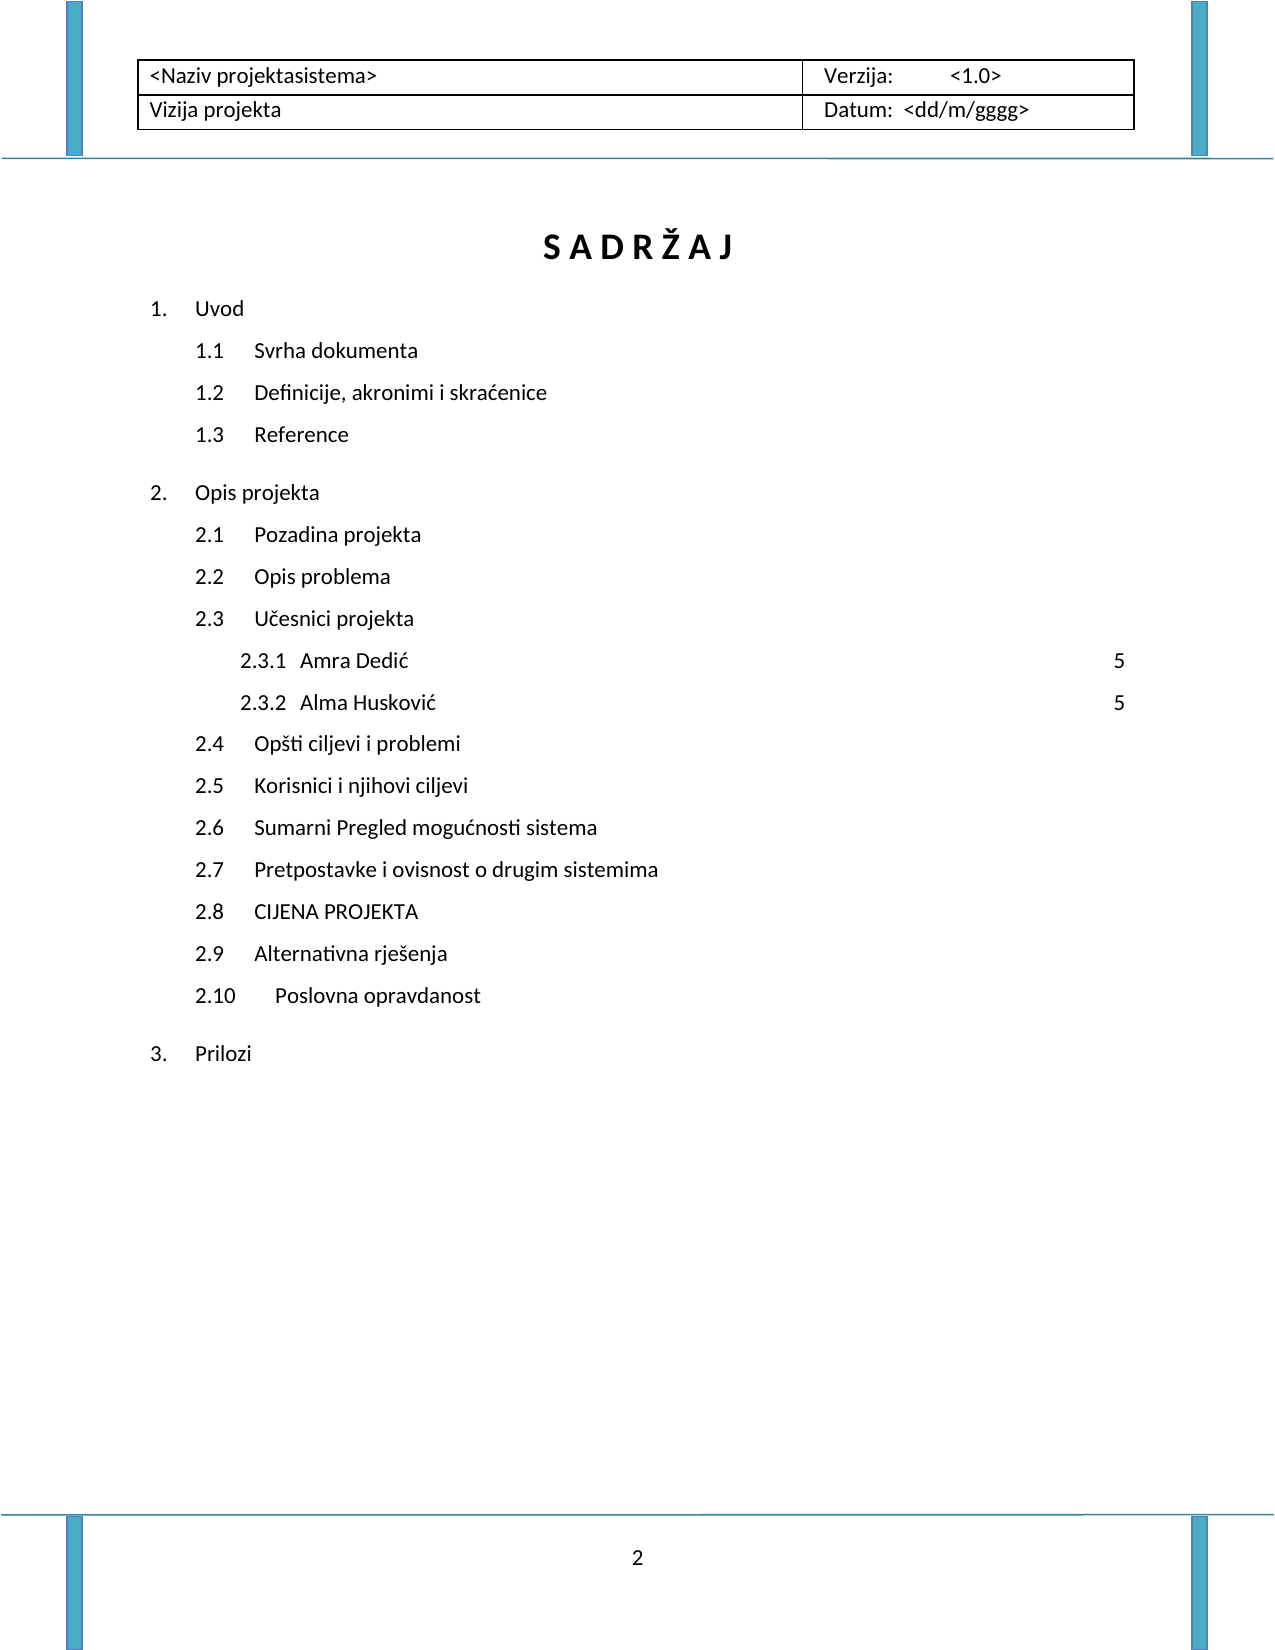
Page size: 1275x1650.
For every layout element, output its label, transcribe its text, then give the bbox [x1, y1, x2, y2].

text 2.7 Pretpostavke i ovisnost o drugim sistemima 7 [195, 855, 1050, 883]
text 1.3 Reference 3 [195, 420, 1050, 448]
title S A D R Ž A J [150, 223, 1125, 269]
text 2.4 Opšti ciljevi i problemi 5 [195, 729, 1050, 757]
text 2.2 Opis problema 4 [195, 562, 1050, 590]
text 2.1 Pozadina projekta 4 [195, 520, 1050, 548]
text 1. Uvod 3 [150, 294, 1050, 322]
text 2.3.1 Amra Dedić 5 [240, 646, 1125, 674]
text 1.1 Svrha dokumenta 3 [195, 336, 1050, 364]
text 2.8 CIJENA PROJEKTA 7 [195, 897, 1050, 925]
text 2.6 Sumarni Pregled mogućnosti sistema 7 [195, 813, 1050, 841]
text 2.5 Korisnici i njihovi ciljevi 6 [195, 771, 1050, 799]
text 2.3.2 Alma Husković 5 [240, 688, 1125, 716]
text 2. Opis projekta 4 [150, 478, 1050, 506]
text 2.9 Alternativna rješenja 7 [195, 939, 1050, 967]
text 1.2 Definicije, akronimi i skraćenice 3 [195, 378, 1050, 406]
text 3. Prilozi 8 [150, 1039, 1050, 1067]
text 2.10 Poslovna opravdanost 7 [195, 981, 1050, 1009]
text 2.3 Učesnici projekta 4 [195, 604, 1050, 632]
